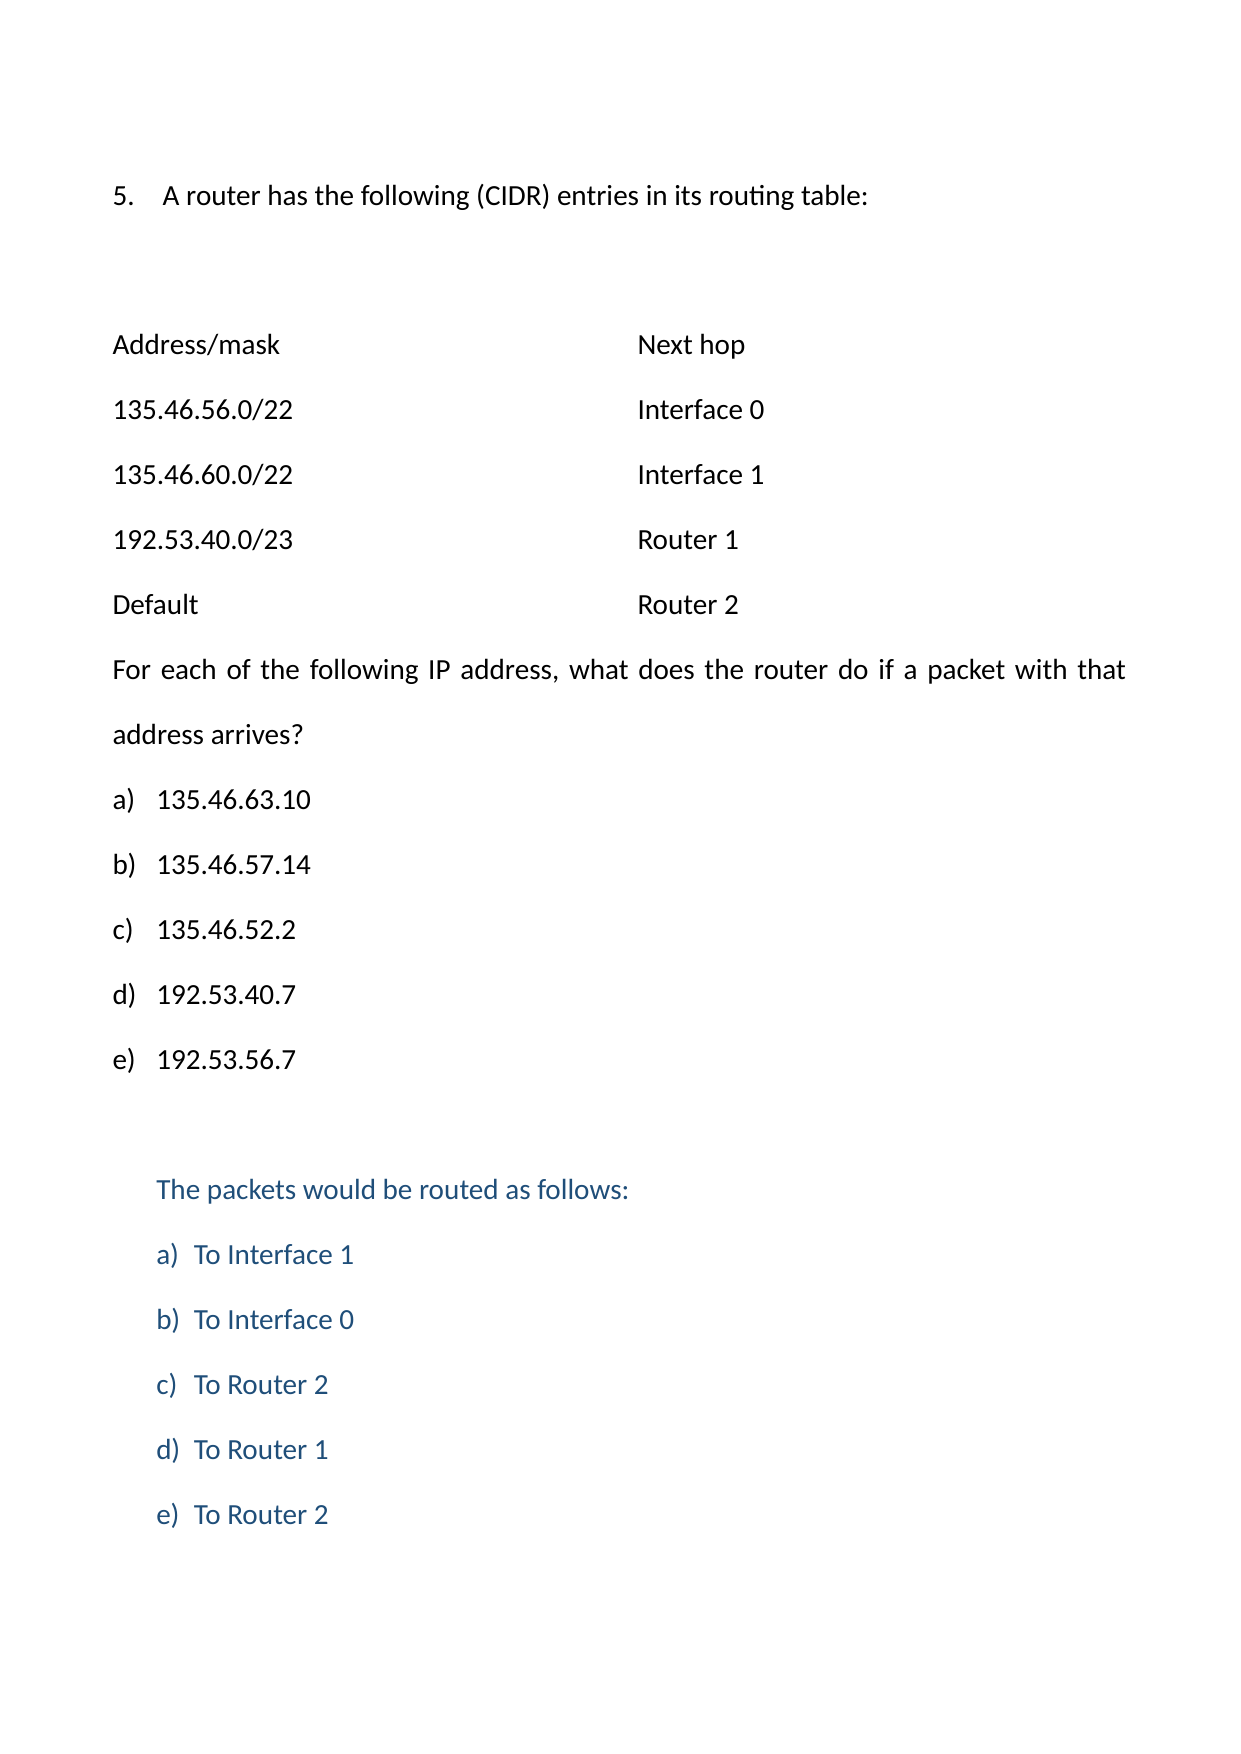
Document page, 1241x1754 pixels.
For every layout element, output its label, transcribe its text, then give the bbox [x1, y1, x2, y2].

list To Interface 0 [156, 1287, 1128, 1352]
list To Router 2 [156, 1352, 1128, 1417]
list 135.46.52.2 [112, 897, 1128, 962]
text 192.53.40.0/23 Router 1 [112, 507, 1128, 572]
list 135.46.63.10 [112, 767, 1128, 832]
list To Router 1 [156, 1417, 1128, 1482]
list 192.53.56.7 [112, 1027, 1128, 1092]
text 135.46.56.0/22 Interface 0 [112, 377, 1128, 442]
subtitle 5. A router has the following (CIDR) entries in its routing table: [112, 162, 1128, 227]
text 135.46.60.0/22 Interface 1 [112, 442, 1128, 507]
list To Interface 1 [156, 1222, 1128, 1287]
list 192.53.40.7 [112, 962, 1128, 1027]
list 135.46.57.14 [112, 832, 1128, 897]
text The packets would be routed as follows: [156, 1157, 1128, 1222]
text Default Router 2 [112, 572, 1128, 637]
list To Router 2 [156, 1482, 1128, 1547]
text For each of the following IP address, what does the router do if a packet with that address arrives? [112, 637, 1128, 767]
text Address/mask Next hop [112, 312, 1128, 377]
